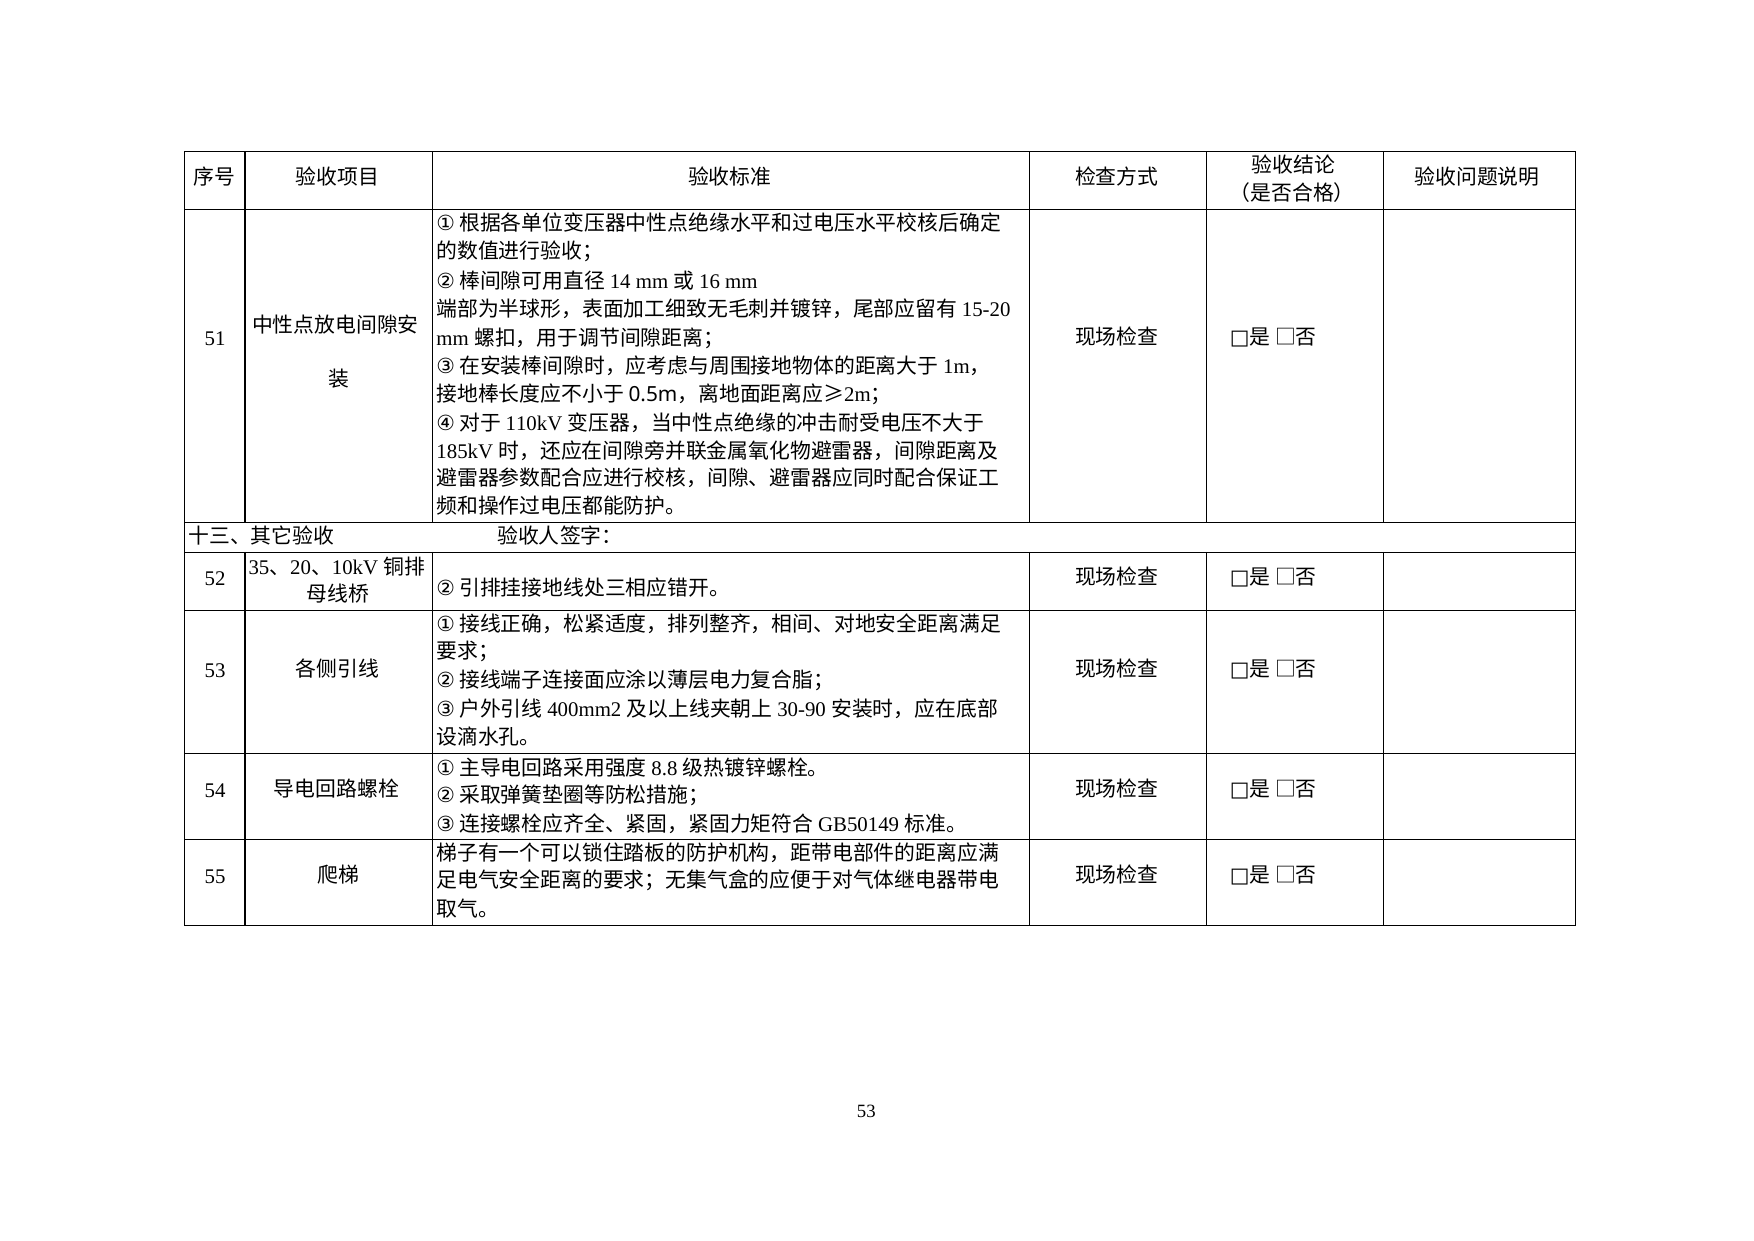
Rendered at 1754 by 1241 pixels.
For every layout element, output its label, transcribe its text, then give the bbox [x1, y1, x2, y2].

text 53 [857, 1101, 1754, 1122]
